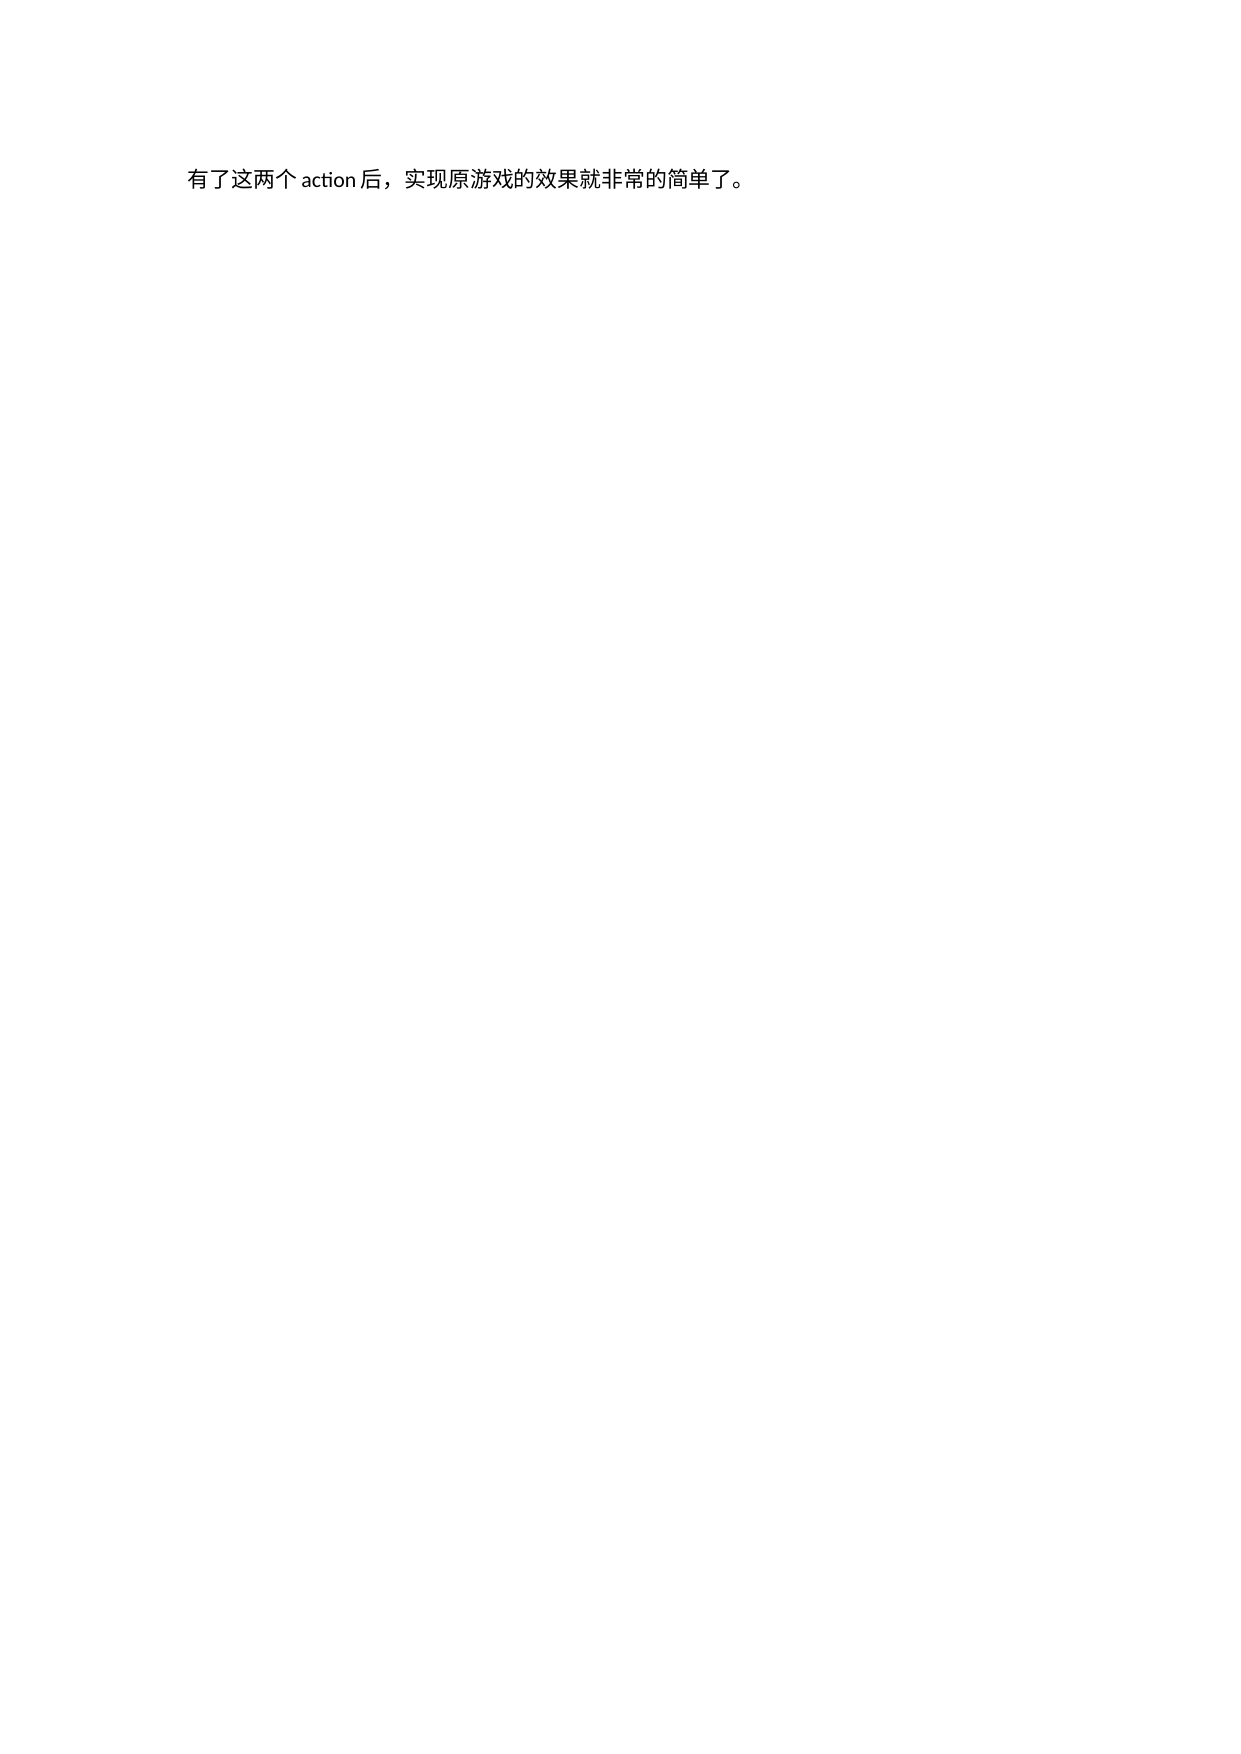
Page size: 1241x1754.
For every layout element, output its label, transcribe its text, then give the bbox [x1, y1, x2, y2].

text 有了这两个action后，实现原游戏的效果就非常的简单了。 [187, 162, 1053, 194]
